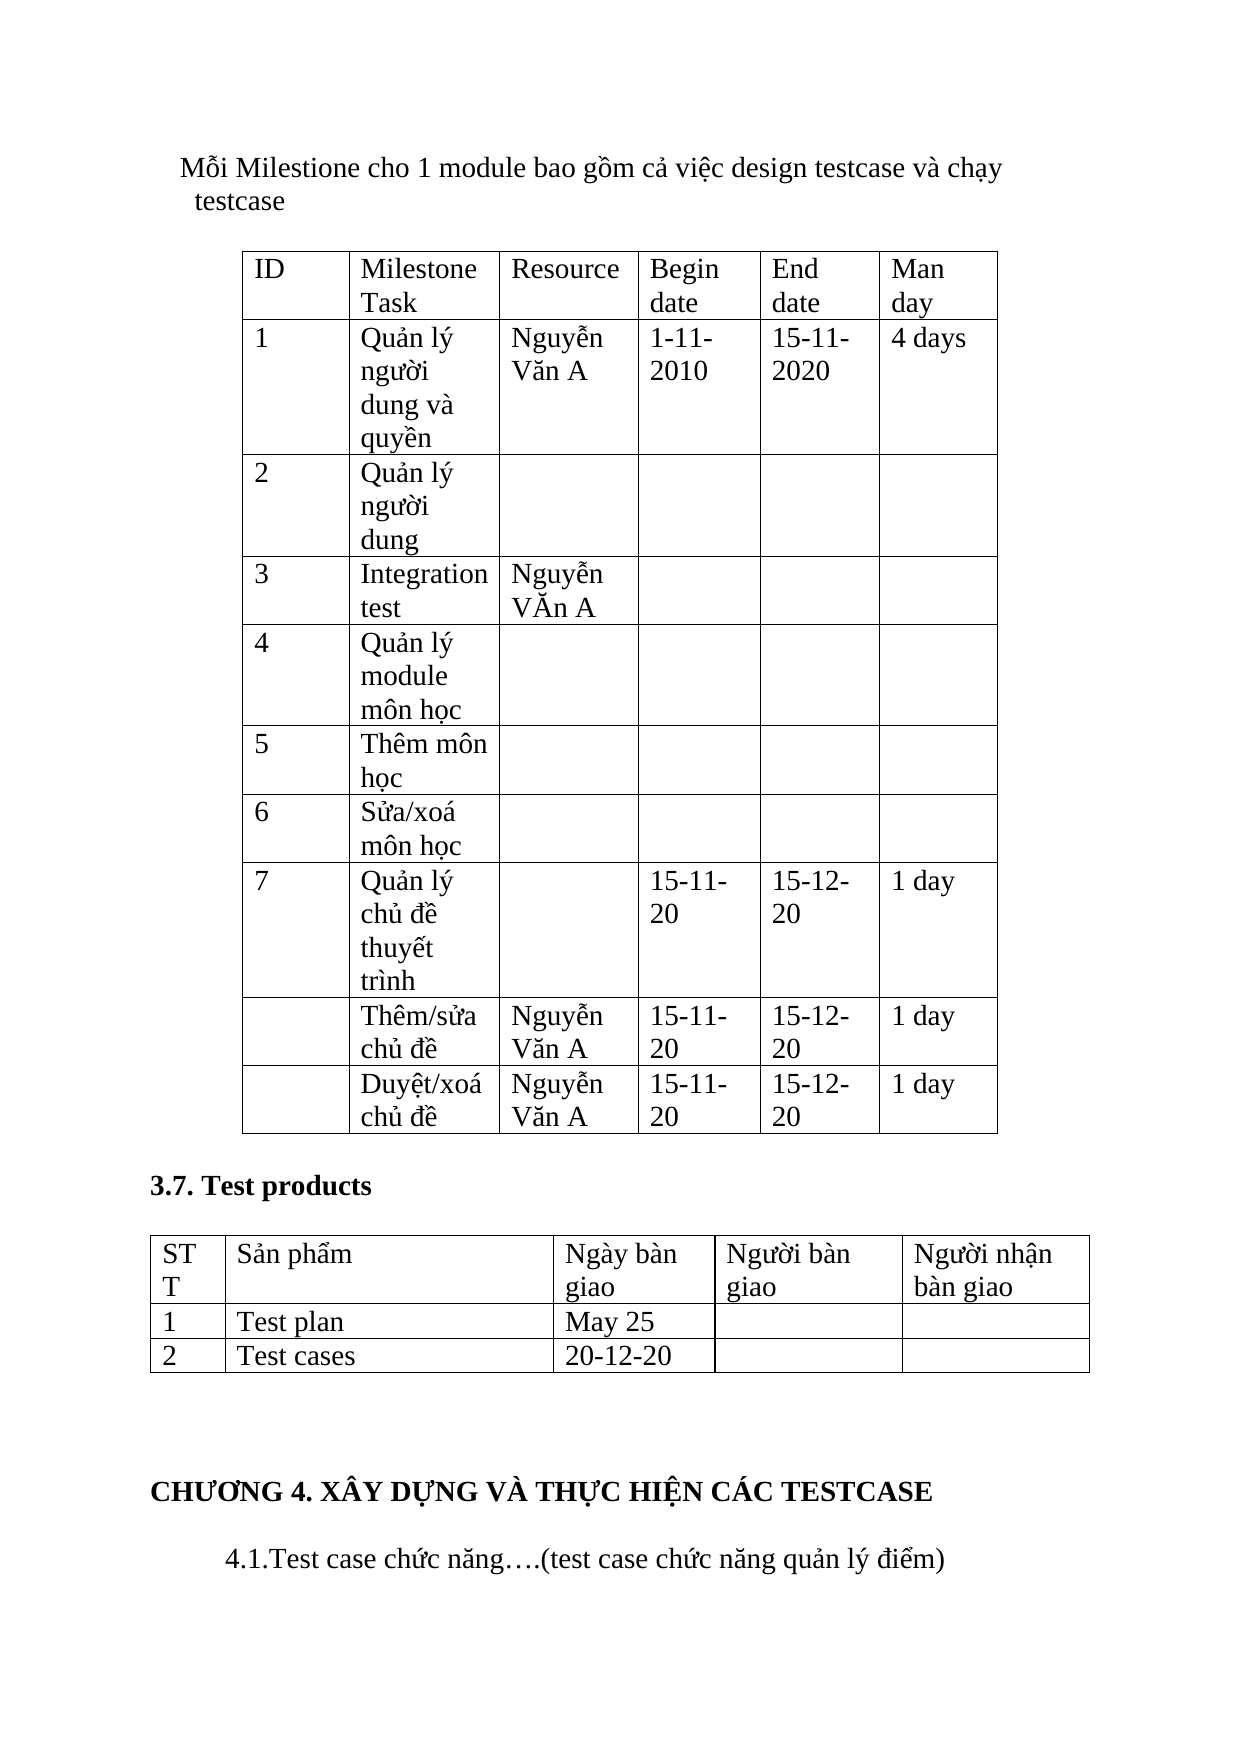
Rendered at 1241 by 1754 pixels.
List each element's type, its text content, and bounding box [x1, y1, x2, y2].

table_cell [243, 998, 349, 1065]
table_cell [880, 625, 997, 725]
table_cell [500, 625, 638, 725]
table_header ID [243, 252, 349, 319]
table_cell 3 [243, 557, 349, 624]
table_cell 1 day [880, 998, 997, 1065]
table_cell [761, 795, 879, 862]
table_cell 1-11-2010 [639, 320, 760, 454]
table_cell Quản lý module môn học [350, 625, 499, 725]
table_cell 15-11-20 [639, 863, 760, 997]
list 3.7. Test products [150, 1168, 1090, 1201]
table_cell Nguyễn VĂn A [500, 557, 638, 624]
table_cell [761, 625, 879, 725]
table_cell [639, 726, 760, 793]
table_cell [639, 625, 760, 725]
table_cell [716, 1339, 902, 1372]
table_cell Quản lý người dung [350, 455, 499, 556]
text CHƯƠNG 4. XÂY DỰNG VÀ THỰC HIỆN CÁC TESTCASE [150, 1474, 1090, 1507]
table_cell Duyệt/xoá chủ đề [350, 1066, 499, 1133]
table_cell 2 [151, 1339, 225, 1372]
table_cell 1 day [880, 1066, 997, 1133]
table_cell 15-12-20 [761, 863, 879, 997]
table_cell [639, 455, 760, 556]
table_cell Quản lý người dung và quyền [350, 320, 499, 454]
table_cell [500, 726, 638, 793]
table_header Resource [500, 252, 638, 319]
table_cell [500, 863, 638, 997]
table_cell 5 [243, 726, 349, 793]
table_cell 15-11-20 [639, 998, 760, 1065]
table_header Người bàn giao [716, 1236, 902, 1303]
list 4.1.Test case chức năng….(test case chức năng quản lý điểm) [225, 1541, 1090, 1574]
list Mỗi Milestione cho 1 module bao gồm cả việc design testcase và chạy testcase [179, 150, 1090, 217]
table_cell 20-12-20 [554, 1339, 714, 1372]
table_header Sản phẩm [226, 1236, 553, 1303]
table_cell [243, 1066, 349, 1133]
table_header End date [761, 252, 879, 319]
table_cell [880, 726, 997, 793]
table_header STT [151, 1236, 225, 1303]
table_cell Test plan [226, 1304, 553, 1337]
table_cell 1 [151, 1304, 225, 1337]
table_cell [639, 557, 760, 624]
table_header Milestone Task [350, 252, 499, 319]
table_cell 15-12-20 [761, 998, 879, 1065]
table_header Ngày bàn giao [554, 1236, 714, 1303]
table_cell 7 [243, 863, 349, 997]
table_cell [880, 455, 997, 556]
table_cell Quản lý chủ đề thuyết trình [350, 863, 499, 997]
table_cell Thêm/sửa chủ đề [350, 998, 499, 1065]
table_cell 15-11-2020 [761, 320, 879, 454]
table_cell [716, 1304, 902, 1337]
table_cell 4 [243, 625, 349, 725]
table_cell 1 [243, 320, 349, 454]
table_cell [880, 795, 997, 862]
table_cell May 25 [554, 1304, 714, 1337]
table_cell [903, 1339, 1089, 1372]
table_cell [761, 726, 879, 793]
table_cell [639, 795, 760, 862]
table_cell 15-12-20 [761, 1066, 879, 1133]
table_cell [761, 455, 879, 556]
table_cell Nguyễn Văn A [500, 1066, 638, 1133]
table_cell Test cases [226, 1339, 553, 1372]
table_cell 1 day [880, 863, 997, 997]
table_cell [761, 557, 879, 624]
table_cell 6 [243, 795, 349, 862]
table_header Man day [880, 252, 997, 319]
table_cell Integration test [350, 557, 499, 624]
table_cell Nguyễn Văn A [500, 320, 638, 454]
table_header Người nhận bàn giao [903, 1236, 1089, 1303]
table_cell 4 days [880, 320, 997, 454]
table_cell [500, 795, 638, 862]
table_cell [903, 1304, 1089, 1337]
table_cell [500, 455, 638, 556]
table_cell Sửa/xoá môn học [350, 795, 499, 862]
table_cell Nguyễn Văn A [500, 998, 638, 1065]
table_cell 15-11-20 [639, 1066, 760, 1133]
table_cell 2 [243, 455, 349, 556]
table_cell [880, 557, 997, 624]
table_cell Thêm môn học [350, 726, 499, 793]
table_header Begin date [639, 252, 760, 319]
